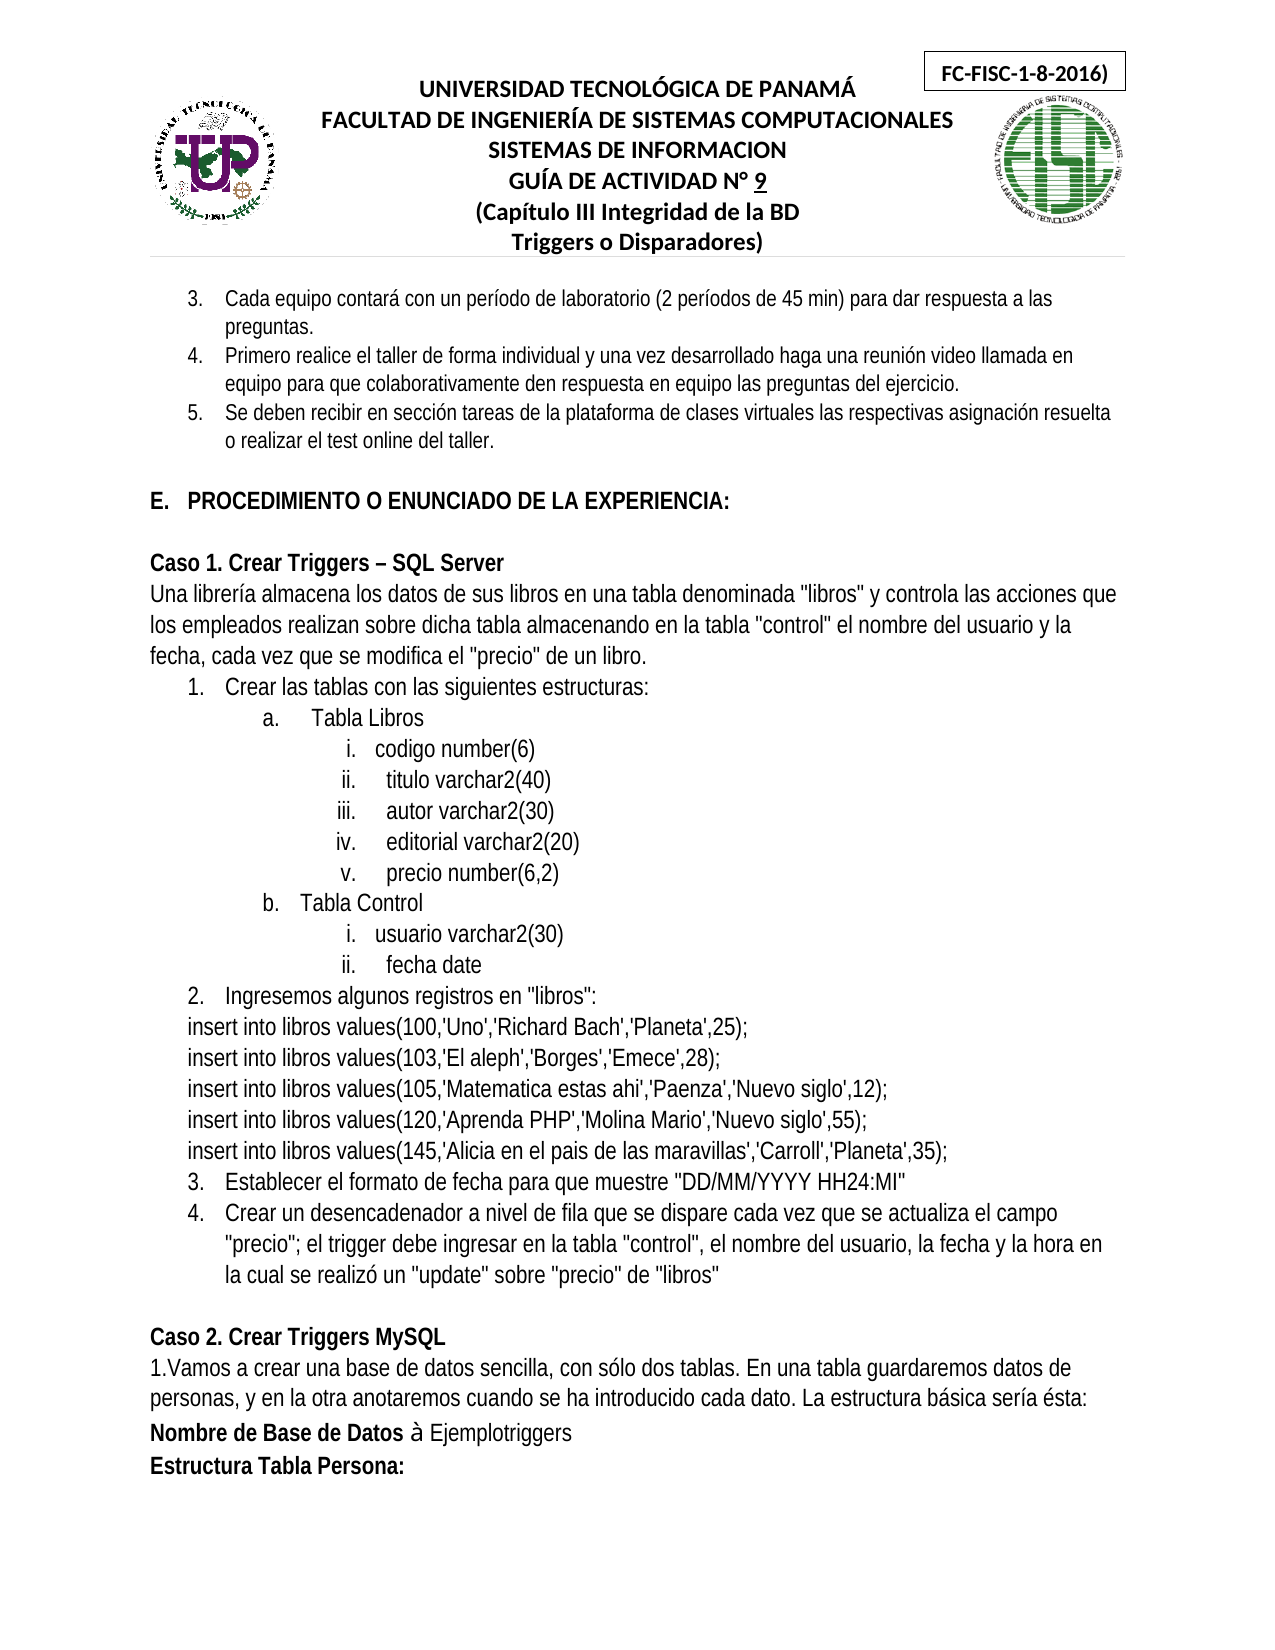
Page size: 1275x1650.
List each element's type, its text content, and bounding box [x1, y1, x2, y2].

list Tabla Control [262, 888, 1125, 917]
list PROCEDIMIENTO O ENUNCIADO DE LA EXPERIENCIA: [150, 486, 1125, 515]
list editorial varchar2(20) [356, 827, 1125, 855]
text Nombre de Base de Datos à Ejemplotriggers [150, 1414, 1125, 1448]
list Crear las tablas con las siguientes estructuras: [187, 672, 1125, 701]
list usuario varchar2(30) [356, 919, 1125, 948]
list Primero realice el taller de forma individual y una vez desarrollado haga una reunión video llamada en equipo para que colaborativamente den respuesta en equipo las preguntas del ejercicio. [187, 342, 1125, 396]
text Caso 1. Crear Triggers – SQL Server [150, 548, 1125, 577]
text Caso 2. Crear Triggers MySQL [150, 1322, 1125, 1350]
list autor varchar2(30) [356, 796, 1125, 824]
list Tabla Libros [262, 703, 1125, 731]
text insert into libros values(145,'Alicia en el pais de las maravillas','Carroll','Planeta',35); [187, 1136, 1125, 1164]
text insert into libros values(103,'El aleph','Borges','Emece',28); [187, 1043, 1125, 1072]
list Crear un desencadenador a nivel de fila que se dispare cada vez que se actualiza el campo "precio"; el trigger debe ingresar en la tabla "control", el nombre del usuario, la fecha y la hora en la cual se realizó un "update" sobre "precio" de "libros" [187, 1198, 1125, 1288]
picture [990, 91, 1125, 226]
list Establecer el formato de fecha para que muestre "DD/MM/YYYY HH24:MI" [187, 1167, 1125, 1196]
list codigo number(6) [356, 734, 1125, 762]
list titulo varchar2(40) [356, 765, 1125, 793]
text insert into libros values(105,'Matematica estas ahi','Paenza','Nuevo siglo',12); [187, 1074, 1125, 1103]
list Ingresemos algunos registros en "libros": [187, 981, 1125, 1010]
text Estructura Tabla Persona: [150, 1451, 1125, 1480]
list precio number(6,2) [356, 857, 1125, 886]
text insert into libros values(120,'Aprenda PHP','Molina Mario','Nuevo siglo',55); [187, 1105, 1125, 1134]
picture [150, 96, 279, 225]
text Una librería almacena los datos de sus libros en una tabla denominada "libros" y controla las acciones que los empleados realizan sobre dicha tabla almacenando en la tabla "control" el nombre del usuario y la fecha, cada vez que se modifica el "precio" de un libro. [150, 579, 1125, 669]
text insert into libros values(100,'Uno','Richard Bach','Planeta',25); [187, 1012, 1125, 1041]
list fecha date [356, 950, 1125, 979]
list Se deben recibir en sección tareas de la plataforma de clases virtuales las respectivas asignación resuelta o realizar el test online del taller. [187, 398, 1125, 453]
list Cada equipo contará con un período de laboratorio (2 períodos de 45 min) para dar respuesta a las preguntas. [187, 285, 1125, 339]
text 1.Vamos a crear una base de datos sencilla, con sólo dos tablas. En una tabla guardaremos datos de personas, y en la otra anotaremos cuando se ha introducido cada dato. La estructura básica sería ésta: [150, 1352, 1125, 1412]
